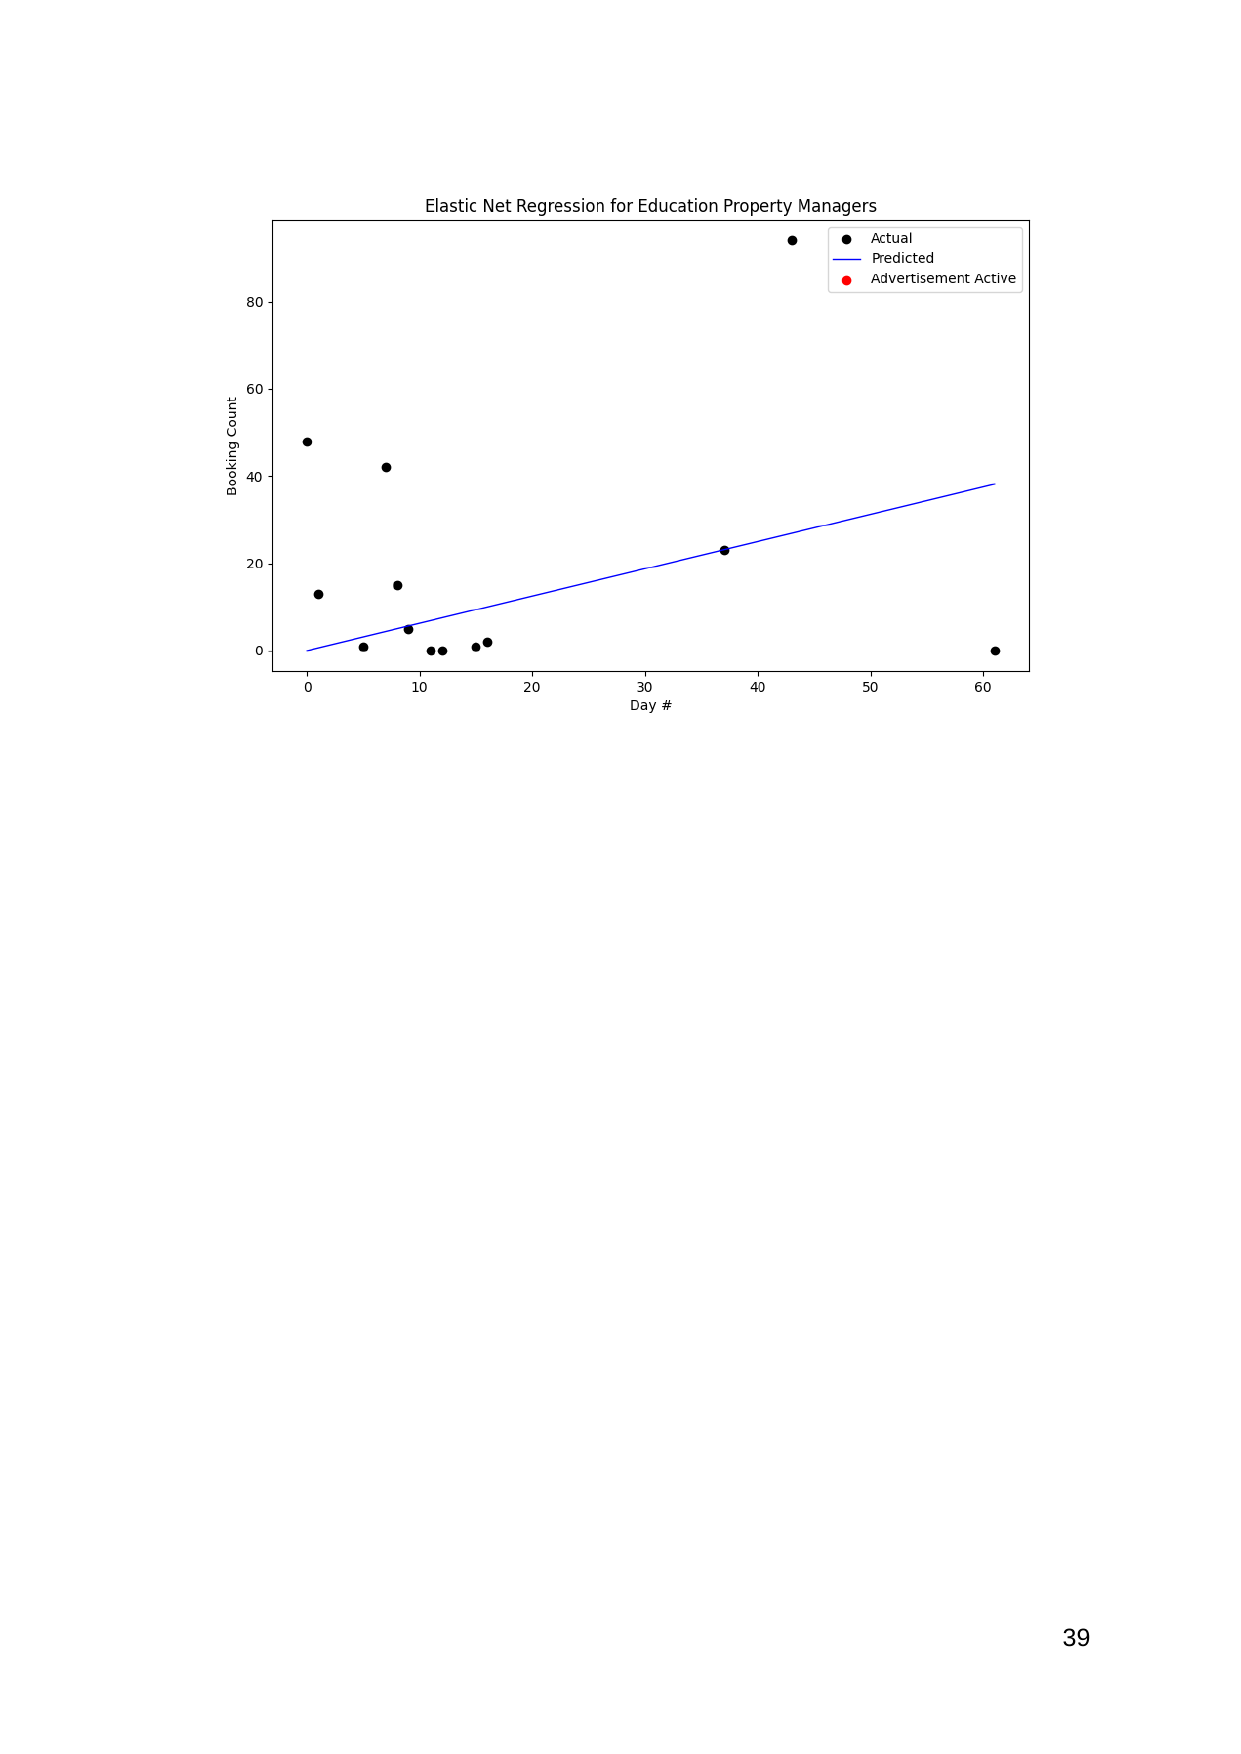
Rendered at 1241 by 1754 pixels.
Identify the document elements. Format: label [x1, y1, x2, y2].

picture [150, 150, 1125, 735]
